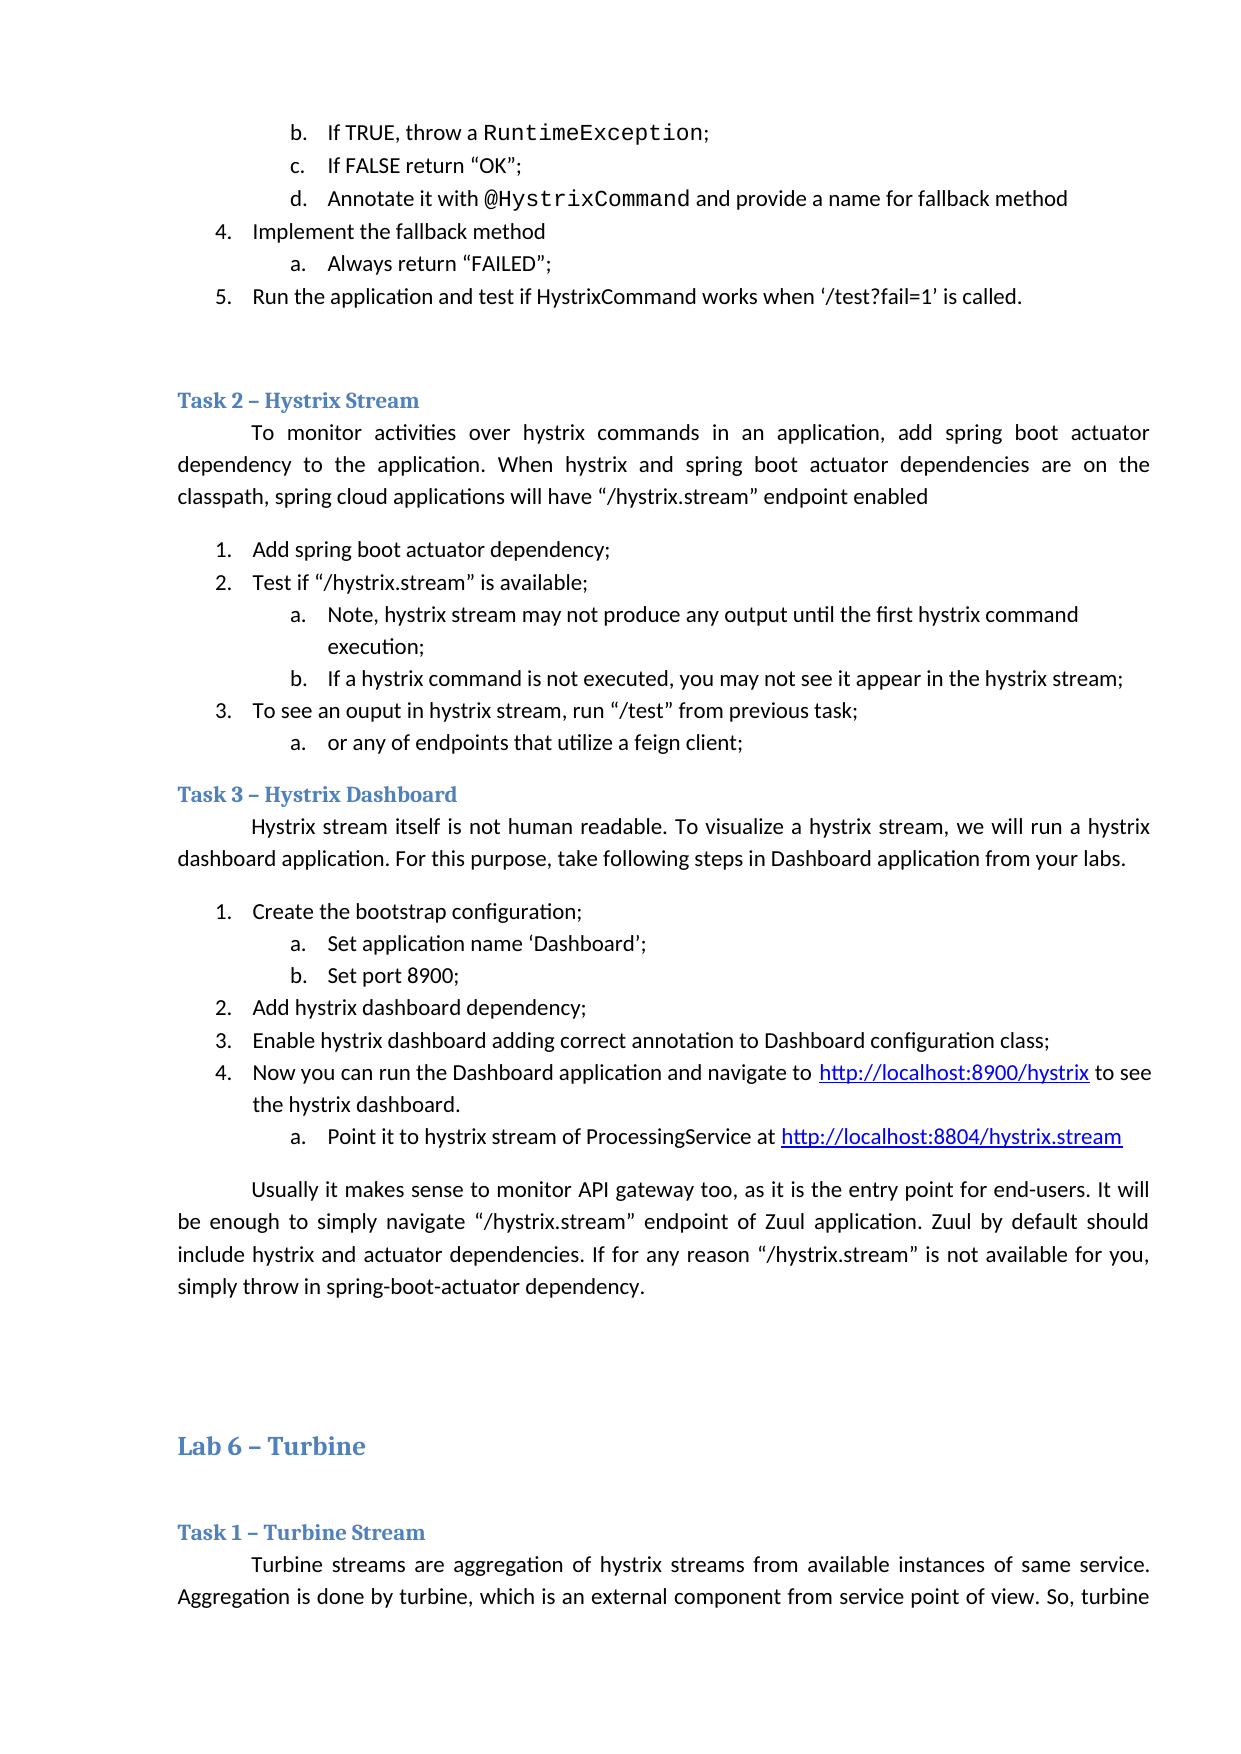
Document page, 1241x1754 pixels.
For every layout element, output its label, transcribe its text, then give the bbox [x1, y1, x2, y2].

list Add spring boot actuator dependency; [215, 535, 1152, 563]
list Always return “FAILED”; [290, 249, 1152, 278]
list If a hystrix command is not executed, you may not see it appear in the hystrix stream; [290, 664, 1152, 692]
subtitle Task 3 – Hystrix Dashboard [177, 782, 1152, 808]
list Set application name ‘Dashboard’; [290, 929, 1152, 957]
list Note, hystrix stream may not produce any output until the first hystrix command execution; [290, 600, 1152, 660]
list Run the application and test if HystrixCommand works when ‘/test?fail=1’ is called. [215, 282, 1152, 310]
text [177, 1550, 1152, 1610]
text Usually it makes sense to monitor API gateway too, as it is the entry point for end-users. It will be enough to simply navigate “/hystrix.stream” endpoint of Zuul application. Zuul by default should include hystrix and actuator dependencies. If for any reason “/hystrix.stream” is not available for you, simply throw in spring-boot-actuator dependency. [177, 1175, 1152, 1300]
list or any of endpoints that utilize a feign client; [290, 728, 1152, 757]
list Annotate it with @HystrixCommand and provide a name for fallback method [290, 184, 1152, 213]
subtitle Lab 6 – Turbine [177, 1431, 1152, 1462]
subtitle Task 2 – Hystrix Stream [177, 388, 1152, 414]
list Enable hystrix dashboard adding correct annotation to Dashboard configuration class; [215, 1026, 1152, 1054]
list Point it to hystrix stream of ProcessingService at http://localhost:8804/hystrix.stream [290, 1122, 1152, 1150]
subtitle Task 1 – Turbine Stream [177, 1520, 1152, 1546]
list If TRUE, throw a RuntimeException; [290, 118, 1152, 147]
text Hystrix stream itself is not human readable. To visualize a hystrix stream, we will run a hystrix dashboard application. For this purpose, take following steps in Dashboard application from your labs. [177, 812, 1152, 872]
list Add hystrix dashboard dependency; [215, 993, 1152, 1022]
list Test if “/hystrix.stream” is available; [215, 568, 1152, 596]
list Now you can run the Dashboard application and navigate to http://localhost:8900/hystrix to see the hystrix dashboard. [215, 1058, 1152, 1118]
list Implement the fallback method [215, 217, 1152, 245]
list If FALSE return “OK”; [290, 152, 1152, 180]
list Set port 8900; [290, 961, 1152, 989]
list Create the bootstrap configuration; [215, 897, 1152, 925]
text To monitor activities over hystrix commands in an application, add spring boot actuator dependency to the application. When hystrix and spring boot actuator dependencies are on the classpath, spring cloud applications will have “/hystrix.stream” endpoint enabled [177, 418, 1152, 510]
list To see an ouput in hystrix stream, run “/test” from previous task; [215, 696, 1152, 724]
